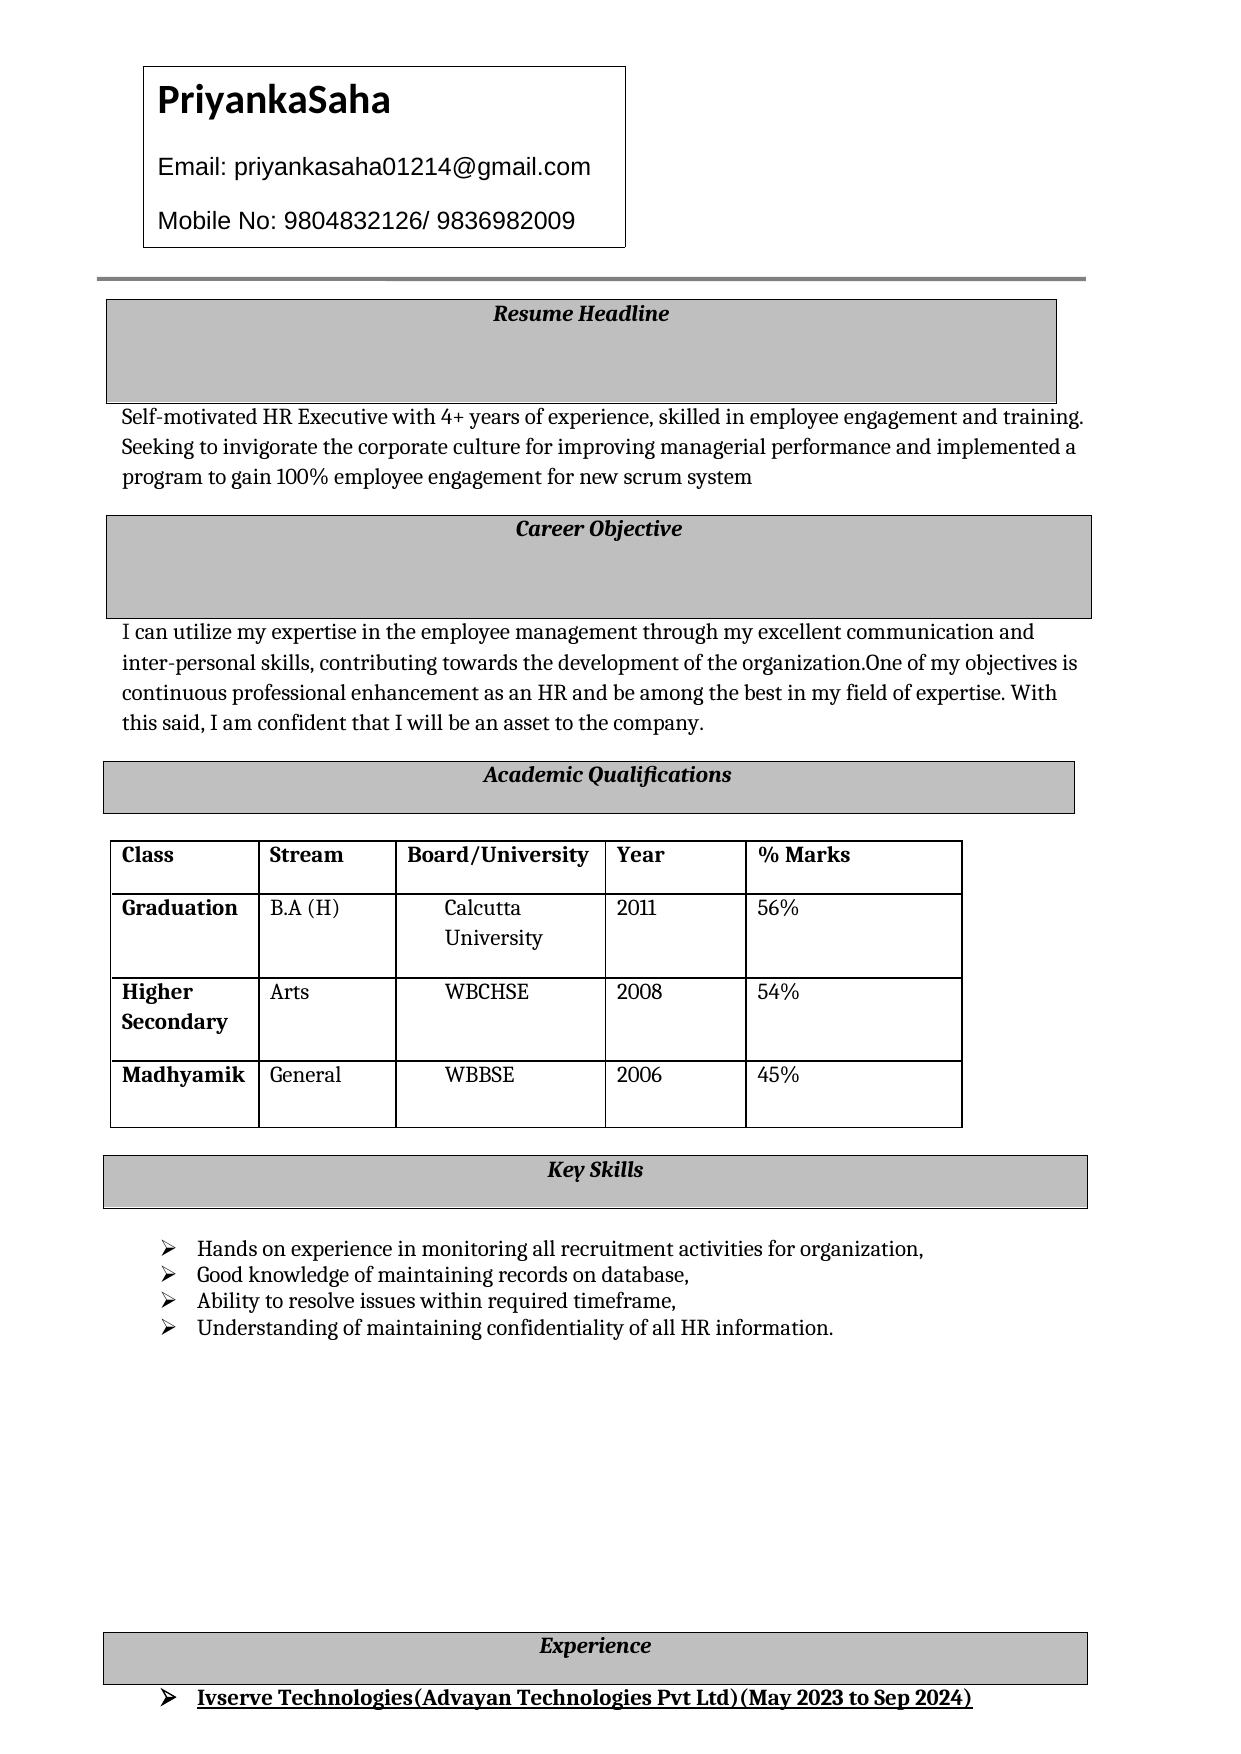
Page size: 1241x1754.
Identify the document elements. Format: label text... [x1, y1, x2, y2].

list Hands on experience in monitoring all recruitment activities for organization, [159, 1236, 1090, 1262]
table_header Resume Headline [107, 300, 1056, 402]
text Self-motivated HR Executive with 4+ years of experience, skilled in employee engagement and training. Seeking to invigorate the corporate culture for improving managerial performance and implemented a program to gain 100% employee engagement for new scrum system [122, 403, 1090, 490]
table_header Board/University [397, 842, 605, 893]
table_cell WBCHSE [397, 979, 605, 1060]
table_cell 45% [747, 1062, 961, 1127]
table_cell Higher Secondary [111, 978, 258, 1060]
table_cell Calcutta University [397, 895, 605, 977]
text I can utilize my expertise in the employee management through my excellent communication and inter-personal skills, contributing towards the development of the organization.One of my objectives is continuous professional enhancement as an HR and be among the best in my field of expertise. With this said, I am confident that I will be an asset to the company. [122, 619, 1090, 736]
list Ivserve Technologies(Advayan Technologies Pvt Ltd)(May 2023 to Sep 2024) [159, 1685, 1090, 1711]
list Good knowledge of maintaining records on database, [159, 1262, 1090, 1288]
list Ability to resolve issues within required timeframe, [159, 1288, 1090, 1315]
list Understanding of maintaining confidentiality of all HR information. [159, 1315, 1090, 1341]
table_header Experience [104, 1633, 1087, 1684]
table_cell Graduation [111, 894, 258, 977]
table_header Key Skills [104, 1156, 1087, 1207]
table_cell 54% [747, 979, 961, 1060]
table_cell 2006 [606, 1062, 745, 1127]
table_cell B.A (H) [260, 895, 395, 977]
table_cell General [260, 1062, 395, 1127]
table_header Stream [260, 842, 395, 893]
table_header Year [606, 842, 745, 893]
table_header Academic Qualifications [104, 762, 1074, 813]
table_header Career Objective [107, 516, 1091, 618]
table_header Class [111, 842, 258, 893]
table_cell WBBSE [397, 1062, 605, 1127]
table_cell Arts [260, 979, 395, 1060]
table_header % Marks [747, 842, 961, 893]
table_cell 56% [747, 895, 961, 977]
table_cell 2011 [606, 895, 745, 977]
table_cell 2008 [606, 979, 745, 1060]
table_cell Madhyamik [111, 1061, 258, 1127]
